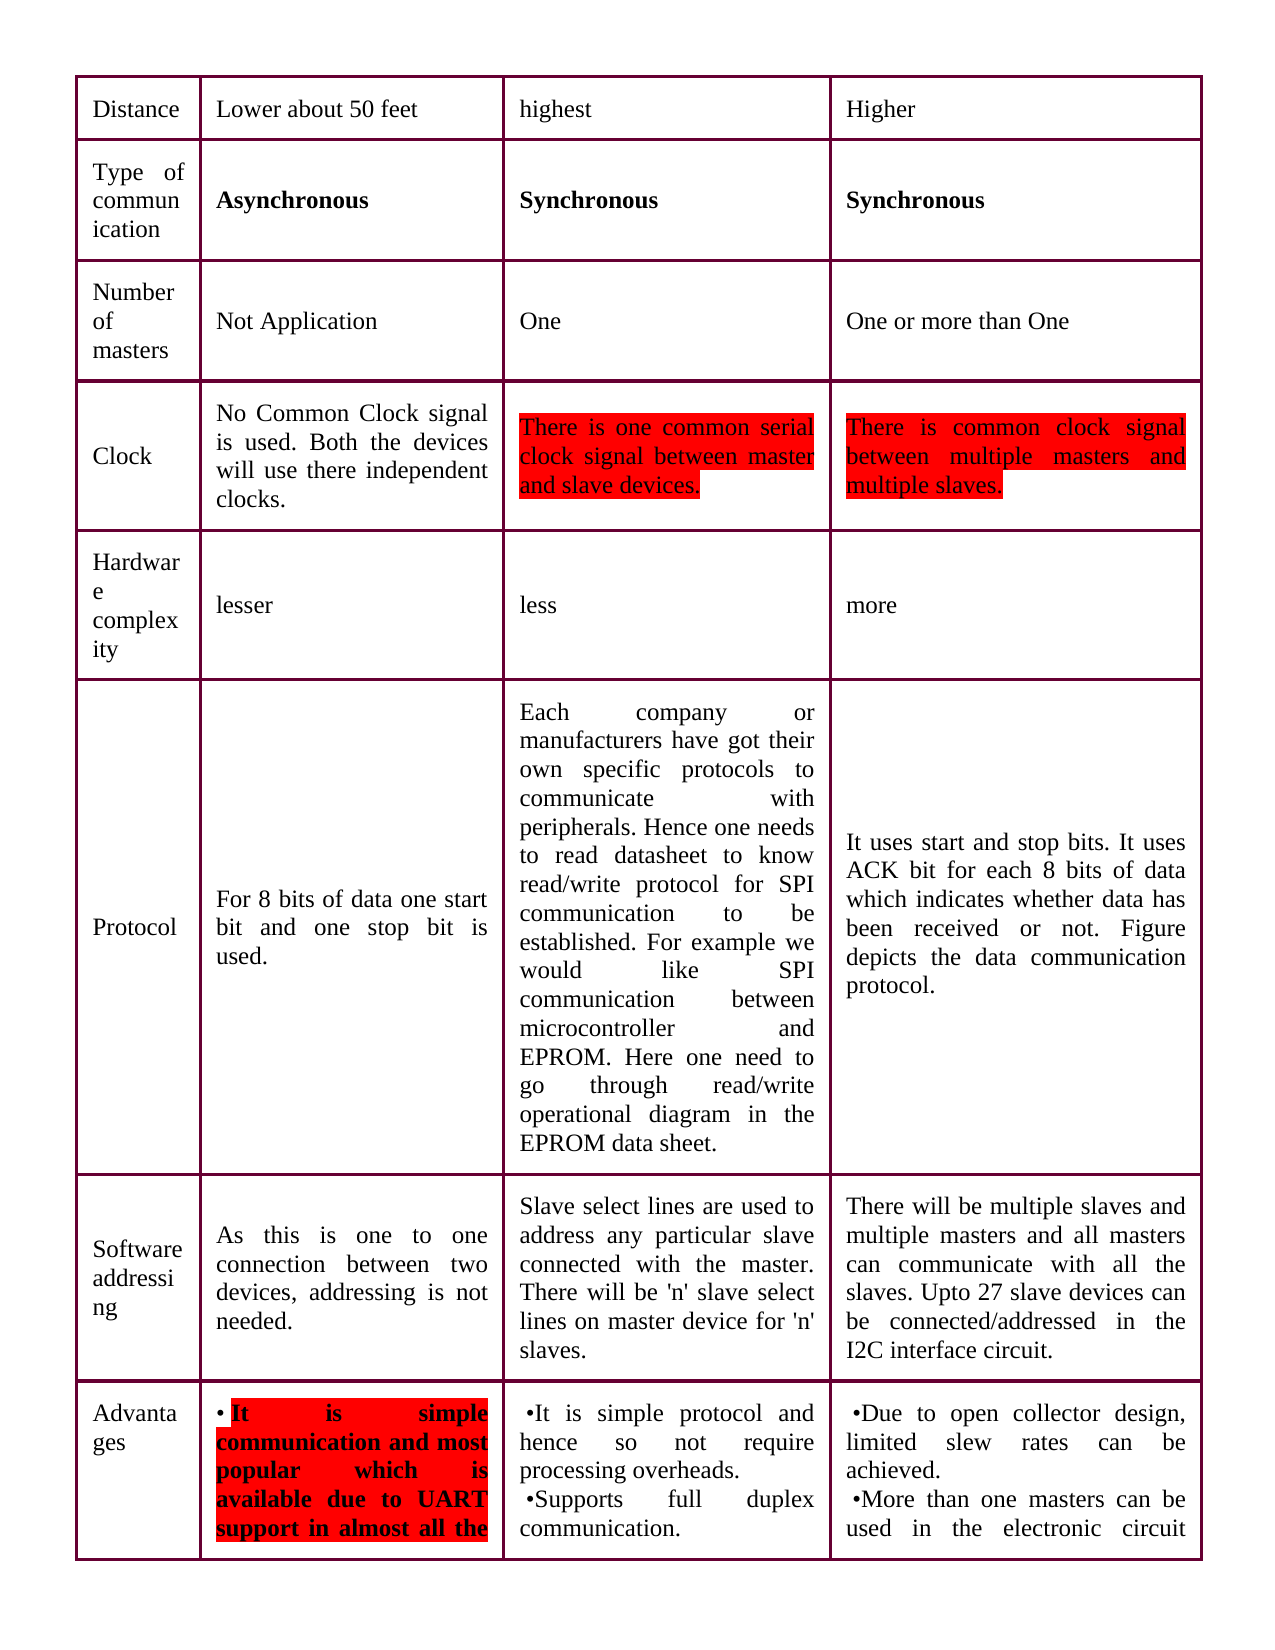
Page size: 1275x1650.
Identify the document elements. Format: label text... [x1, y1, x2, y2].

table_cell more [832, 532, 1200, 678]
table_cell One [505, 262, 829, 379]
table_cell Asynchronous [202, 141, 502, 259]
table_cell No Common Clock signal is used. Both the devices will use there independent clocks. [202, 383, 502, 529]
table_cell Protocol [78, 681, 199, 1172]
table_cell There will be multiple slaves and multiple masters and all masters can communicate with all the slaves. Upto 27 slave devices can be connected/addressed in the I2C interface circuit. [832, 1176, 1200, 1379]
table_cell Distance [78, 78, 199, 138]
table_cell It uses start and stop bits. It uses ACK bit for each 8 bits of data which indicates whether data has been received or not. Figure depicts the data communication protocol. [832, 681, 1200, 1172]
table_cell One or more than One [832, 262, 1200, 379]
table_cell Software addressing [78, 1176, 199, 1379]
table_cell There is common clock signal between multiple masters and multiple slaves. [832, 383, 1200, 529]
table_cell As this is one to one connection between two devices, addressing is not needed. [202, 1176, 502, 1379]
table_cell lesser [202, 532, 502, 678]
table_cell Type of communication [78, 141, 199, 259]
table_cell Synchronous [505, 141, 829, 259]
table_cell Number of masters [78, 262, 199, 379]
table_cell Slave select lines are used to address any particular slave connected with the master. There will be 'n' slave select lines on master device for 'n' slaves. [505, 1176, 829, 1379]
table_cell Not Application [202, 262, 502, 379]
table_cell Synchronous [832, 141, 1200, 259]
table_cell Higher [832, 78, 1200, 138]
table_cell Hardware complexity [78, 532, 199, 678]
table_cell Each company or manufacturers have got their own specific protocols to communicate with peripherals. Hence one needs to read datasheet to know read/write protocol for SPI communication to be established. For example we would like SPI communication between microcontroller and EPROM. Here one need to go through read/write operational diagram in the EPROM data sheet. [505, 681, 829, 1172]
table_cell There is one common serial clock signal between master and slave devices. [505, 383, 829, 529]
table_cell less [505, 532, 829, 678]
table_cell Clock [78, 383, 199, 529]
table_cell highest [505, 78, 829, 138]
table_cell Lower about 50 feet [202, 78, 502, 138]
table_cell Advantages [78, 1383, 199, 1557]
table_cell For 8 bits of data one start bit and one stop bit is used. [202, 681, 502, 1172]
